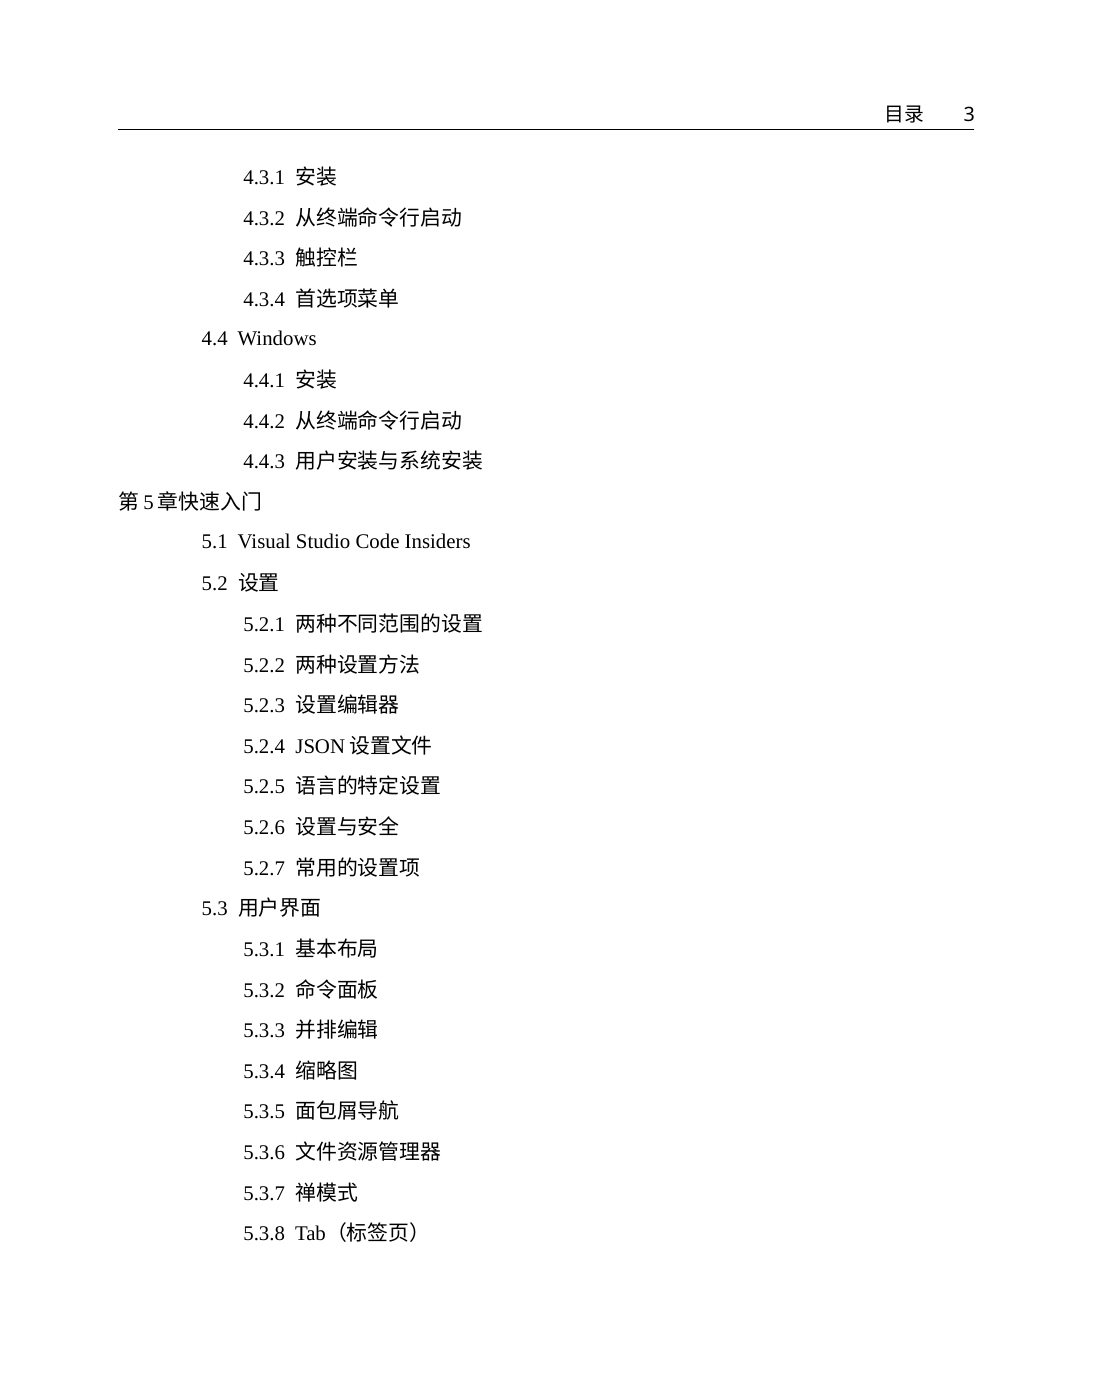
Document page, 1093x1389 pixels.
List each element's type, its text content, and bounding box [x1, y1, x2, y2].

text 4.3.1 安装 24 [201, 159, 974, 192]
text 4.3.2 从终端命令行启动 24 [201, 200, 974, 232]
text 5.2 设置 27 [160, 565, 974, 598]
text 4.4.3 用户安装与系统安装 25 [201, 443, 974, 476]
text 4.4 Windows 25 [160, 322, 974, 354]
text 5.3 用户界面 34 [160, 890, 974, 923]
text 5.2.3 设置编辑器 28 [201, 687, 974, 720]
text 5.2.6 设置与安全 33 [201, 809, 974, 842]
text 5.3.7 禅模式 42 [201, 1175, 974, 1207]
text 第5章 快速入门 27 [118, 484, 974, 517]
text 4.3.4 首选项菜单 25 [201, 281, 974, 313]
text 5.3.2 命令面板 35 [201, 972, 974, 1004]
text 5.2.1 两种不同范围的设置 28 [201, 606, 974, 638]
text 5.1 Visual Studio Code Insiders 27 [160, 525, 974, 557]
text 5.3.4 缩略图 38 [201, 1053, 974, 1085]
text 4.3.3 触控栏 25 [201, 240, 974, 273]
text 5.3.8 Tab（标签页） 42 [201, 1215, 974, 1248]
text 5.2.7 常用的设置项 33 [201, 850, 974, 882]
text 5.3.6 文件资源管理器 40 [201, 1134, 974, 1167]
text 4.4.1 安装 25 [201, 362, 974, 395]
text 5.3.5 面包屑导航 39 [201, 1093, 974, 1126]
text 5.3.1 基本布局 34 [201, 931, 974, 963]
text 5.2.4 JSON设置文件 30 [201, 728, 974, 760]
text 5.2.5 语言的特定设置 31 [201, 768, 974, 801]
text 5.3.3 并排编辑 37 [201, 1012, 974, 1045]
text 4.4.2 从终端命令行启动 25 [201, 403, 974, 435]
text 5.2.2 两种设置方法 28 [201, 647, 974, 679]
